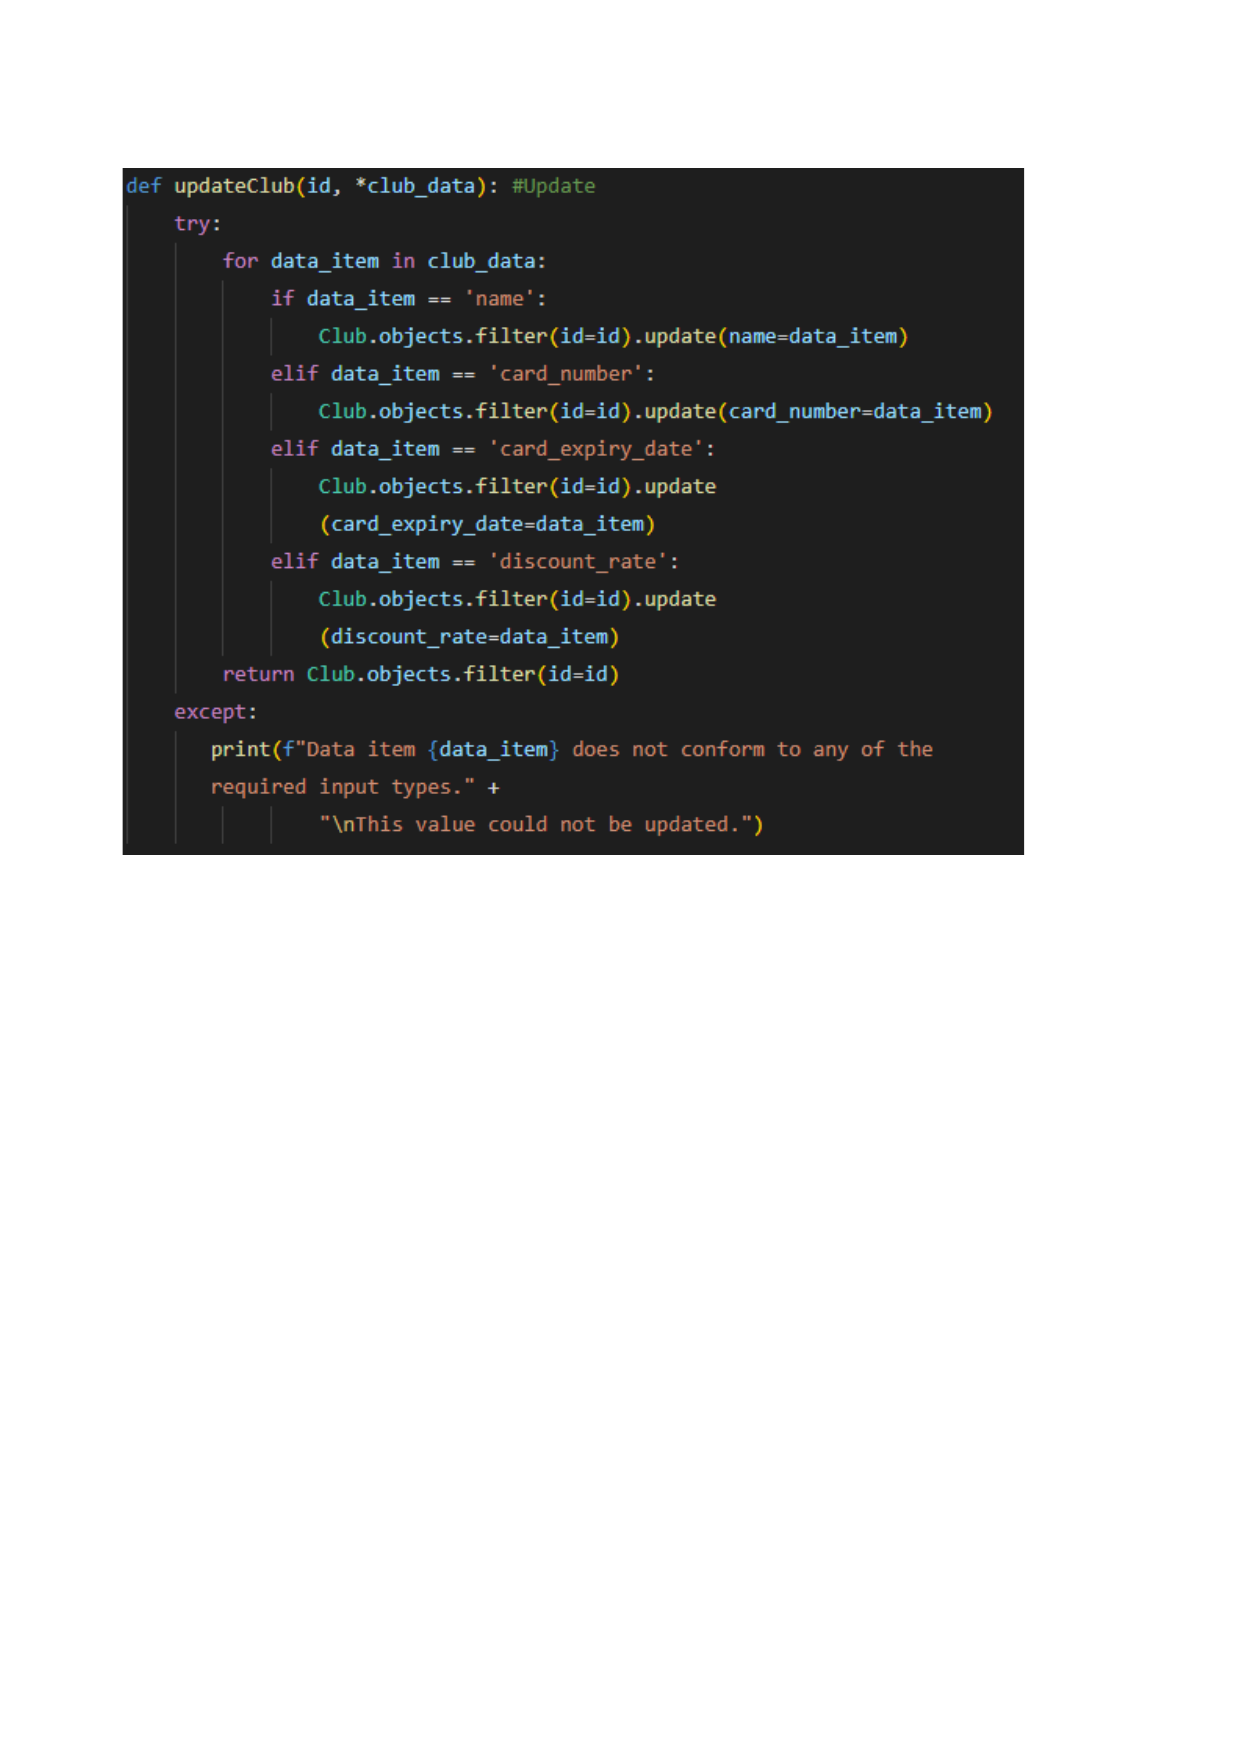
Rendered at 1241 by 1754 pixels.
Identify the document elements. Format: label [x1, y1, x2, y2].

picture [122, 168, 1025, 855]
